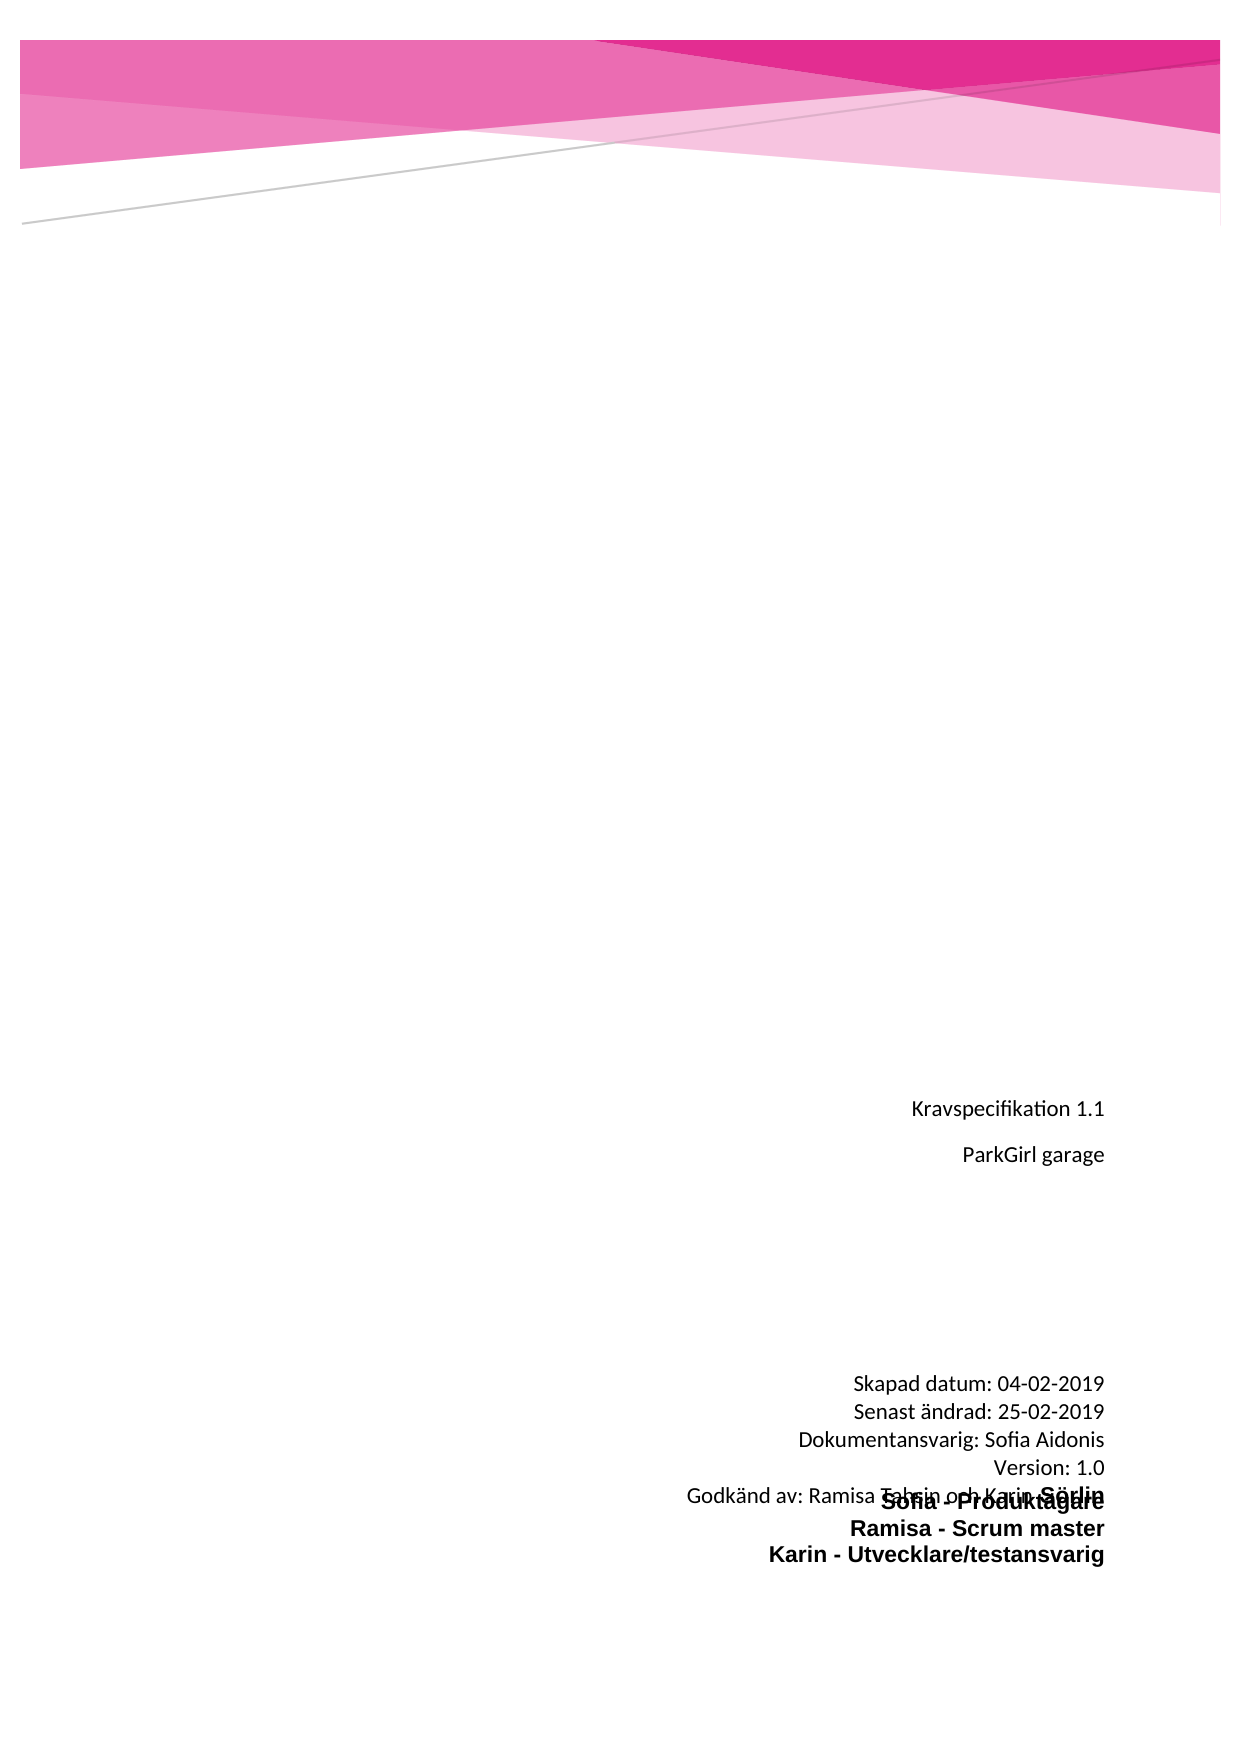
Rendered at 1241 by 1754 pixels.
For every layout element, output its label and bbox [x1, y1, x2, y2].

picture [20, 40, 1221, 240]
